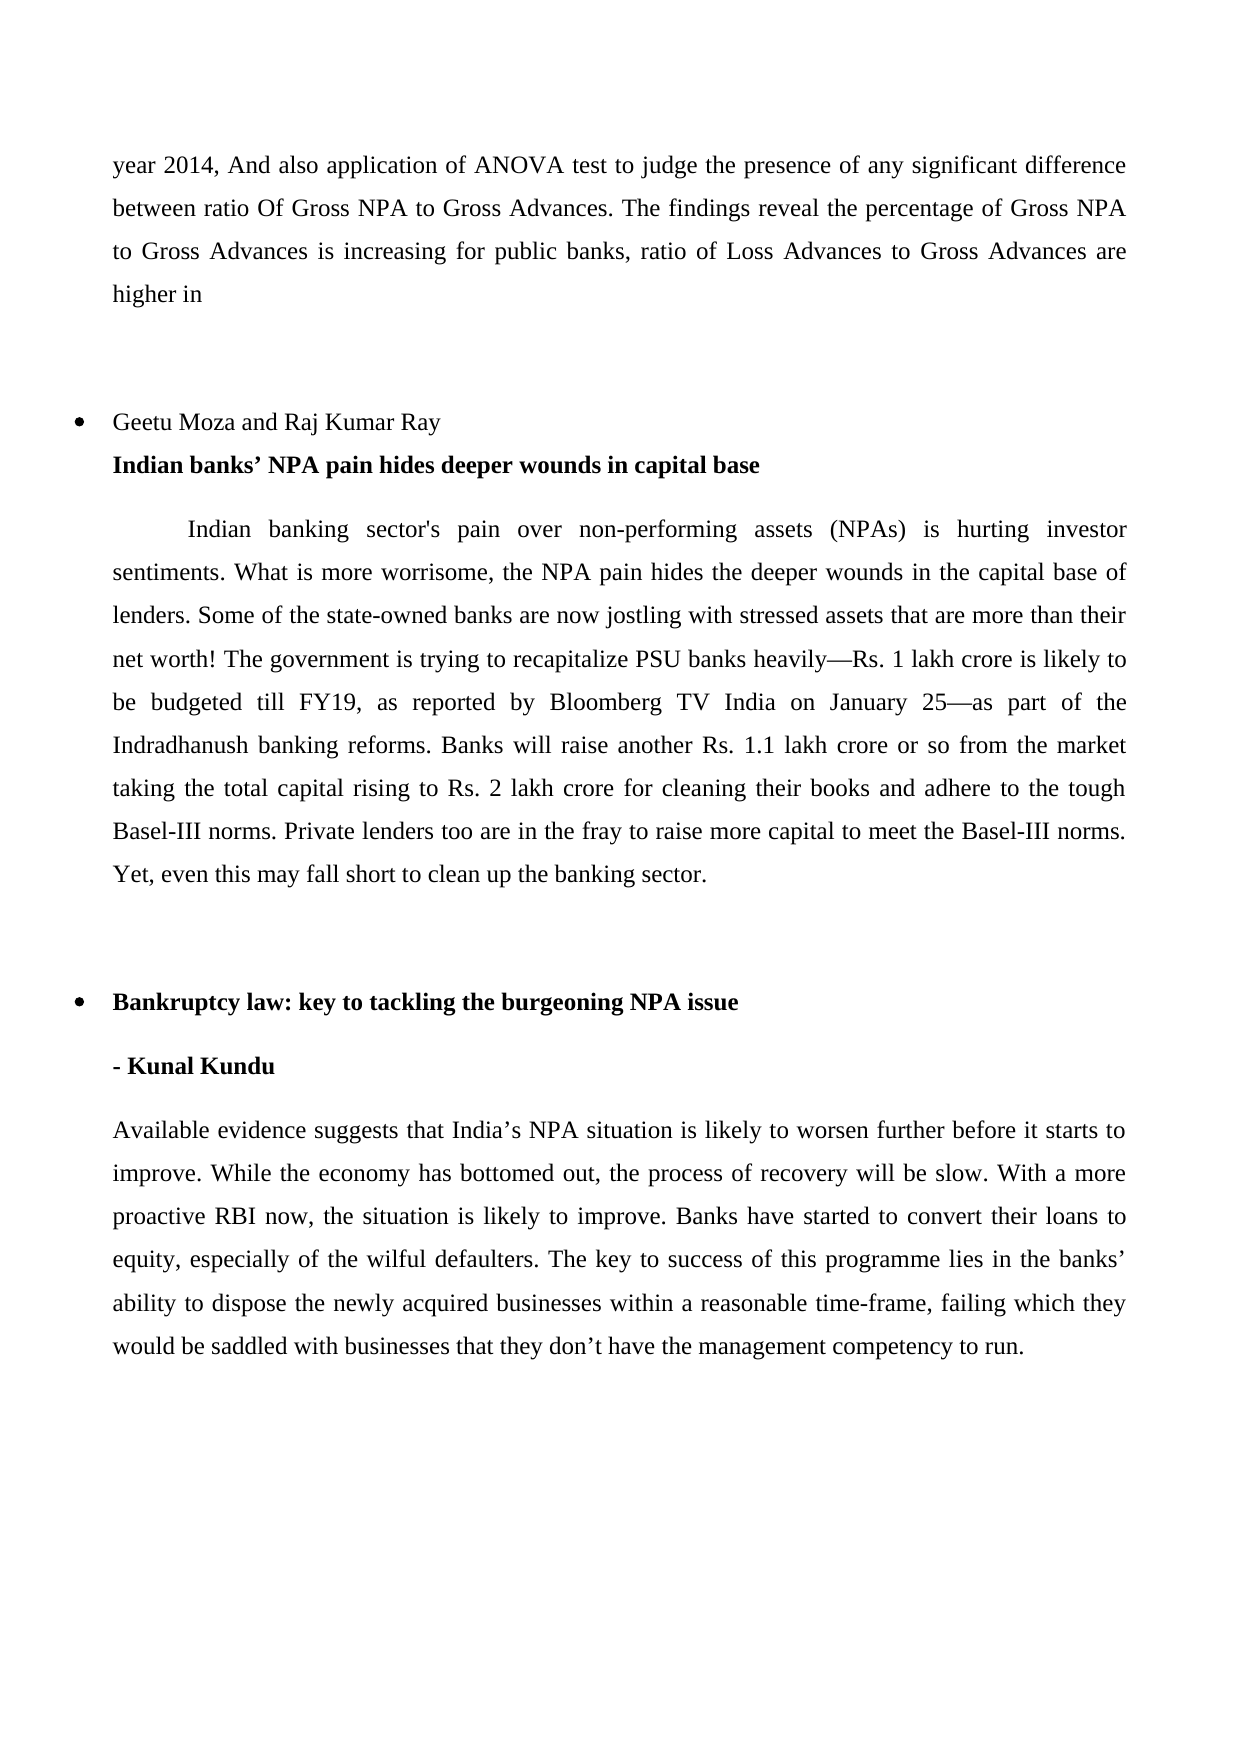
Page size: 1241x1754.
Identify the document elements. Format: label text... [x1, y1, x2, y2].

list Indian banks’ NPA pain hides deeper wounds in capital base [112, 450, 1128, 479]
list Bankruptcy law: key to tackling the burgeoning NPA issue [75, 987, 1128, 1016]
list Geetu Moza and Raj Kumar Ray [75, 407, 1128, 436]
text Indian banking sector's pain over non-performing assets (NPAs) is hurting investor sentiments. What is more worrisome, the NPA pain hides the deeper wounds in the capital base of lenders. Some of the state-owned banks are now jostling with stressed assets that are more than their net worth! The government is trying to recapitalize PSU banks heavily—Rs. 1 lakh crore is likely to be budgeted till FY19, as reported by Bloomberg TV India on January 25—as part of the Indradhanush banking reforms. Banks will raise another Rs. 1.1 lakh crore or so from the market taking the total capital rising to Rs. 2 lakh crore for cleaning their books and adhere to the tough Basel-III norms. Private lenders too are in the fray to raise more capital to meet the Basel-III norms. Yet, even this may fall short to clean up the banking sector. [112, 514, 1128, 888]
text Available evidence suggests that India’s NPA situation is likely to worsen further before it starts to improve. While the economy has bottomed out, the process of recovery will be slow. With a more proactive RBI now, the situation is likely to improve. Banks have started to convert their loans to equity, especially of the wilful defaulters. The key to success of this programme lies in the banks’ ability to dispose the newly acquired businesses within a reasonable time-frame, failing which they would be saddled with businesses that they don’t have the management competency to run. [112, 1115, 1128, 1359]
text - Kunal Kundu [112, 1051, 1128, 1080]
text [112, 150, 1128, 308]
